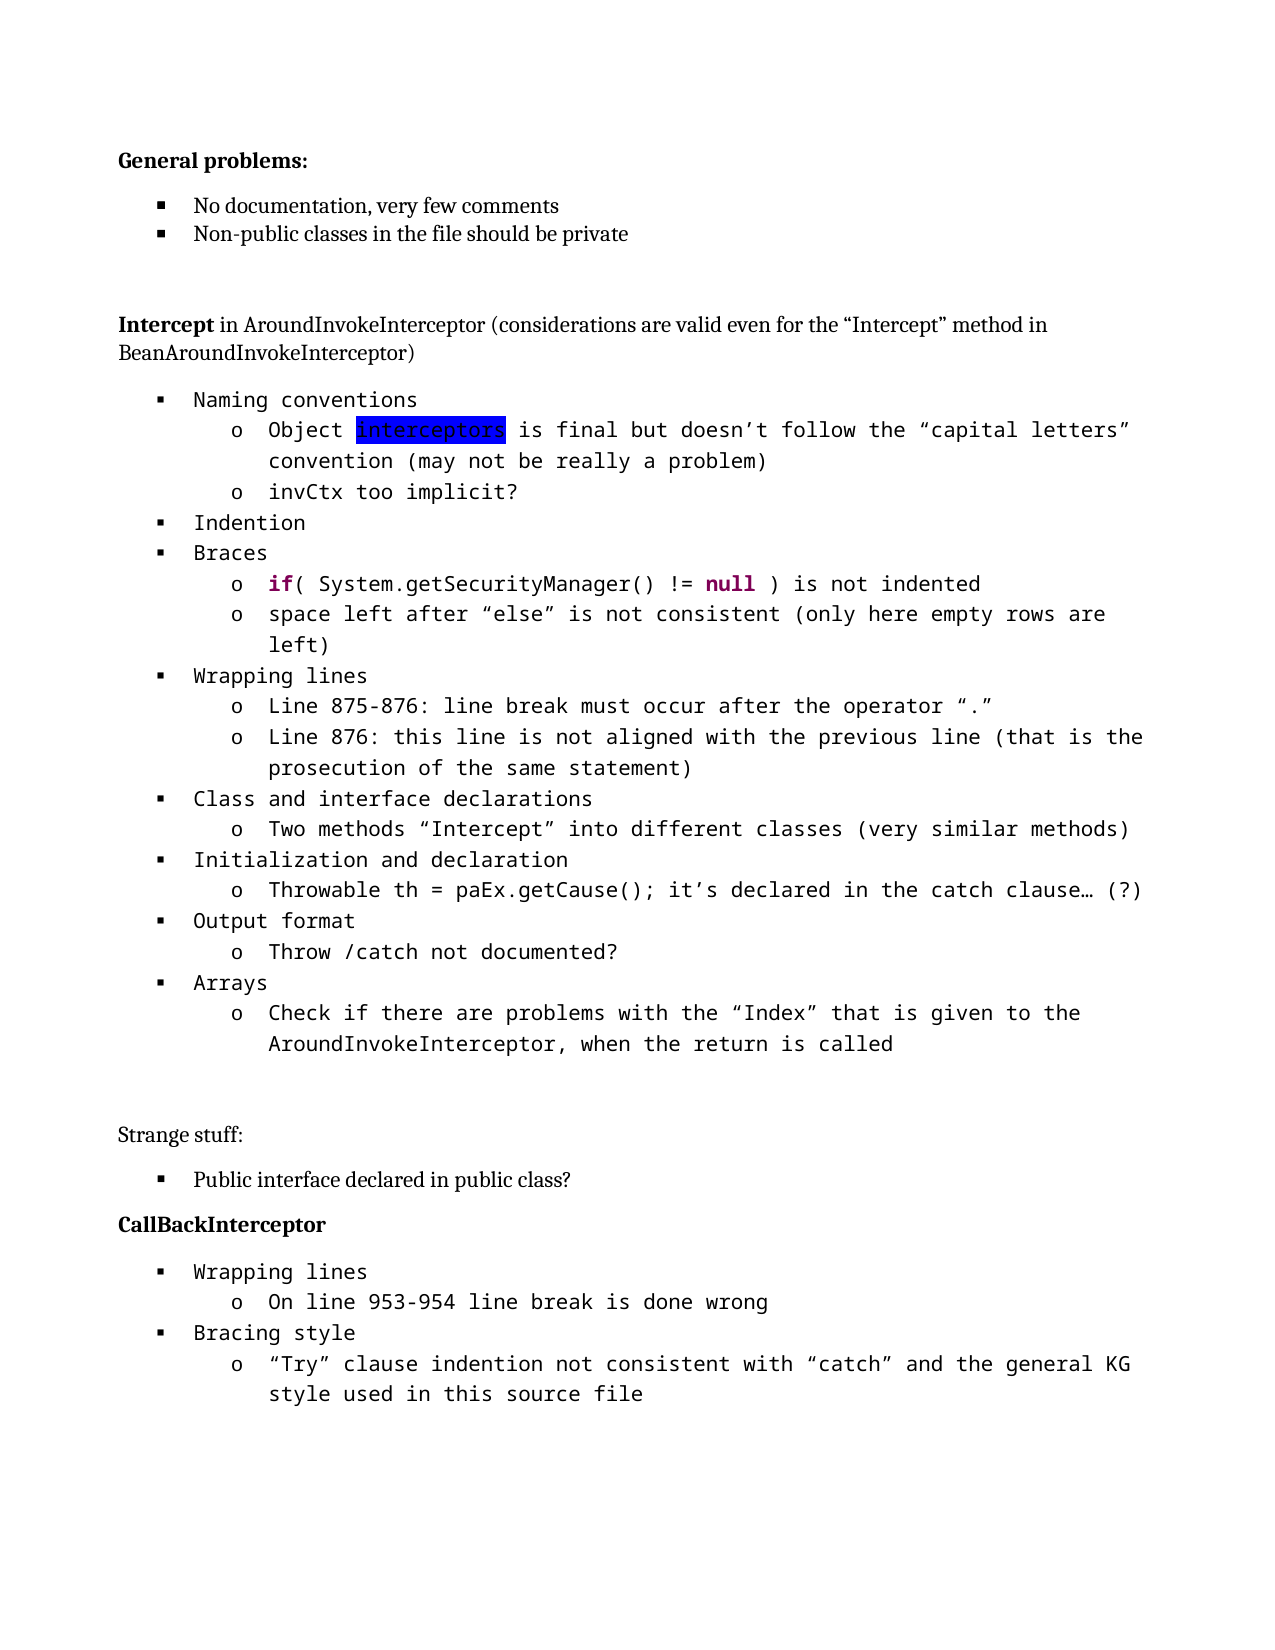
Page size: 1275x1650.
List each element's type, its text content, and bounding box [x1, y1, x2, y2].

list Bracing style [156, 1318, 1157, 1347]
list Line 876: this line is not aligned with the previous line (that is the prosecution of the same statement) [231, 722, 1157, 781]
list Check if there are problems with the “Index” that is given to the AroundInvokeInterceptor, when the return is called [231, 998, 1157, 1057]
text General problems: [118, 148, 1157, 174]
list Arrays [156, 968, 1157, 996]
list Wrapping lines [156, 1257, 1157, 1285]
list if( System.getSecurityManager() != null ) is not indented [231, 569, 1157, 597]
list No documentation, very few comments [156, 193, 1157, 219]
list Line 875-876: line break must occur after the operator “.” [231, 692, 1157, 720]
list Class and interface declarations [156, 784, 1157, 812]
list Throwable th = paEx.getCause(); it’s declared in the catch clause… (?) [231, 876, 1157, 904]
list Indention [156, 508, 1157, 536]
text Intercept in AroundInvokeInterceptor (considerations are valid even for the “Intercept” method in BeanAroundInvokeInterceptor) [118, 311, 1157, 366]
list On line 953-954 line break is done wrong [231, 1287, 1157, 1316]
list Public interface declared in public class? [156, 1167, 1157, 1193]
text Strange stuff: [118, 1121, 1157, 1148]
list Braces [156, 538, 1157, 567]
list Initialization and declaration [156, 845, 1157, 873]
list Naming conventions [156, 385, 1157, 413]
list Throw /catch not documented? [231, 937, 1157, 966]
text CallBackInterceptor [118, 1212, 1157, 1238]
list Two methods “Intercept” into different classes (very similar methods) [231, 814, 1157, 843]
list Object interceptors is final but doesn’t follow the “capital letters” convention (may not be really a problem) [231, 416, 1157, 475]
list Output format [156, 906, 1157, 935]
list space left after “else” is not consistent (only here empty rows are left) [231, 599, 1157, 659]
list “Try” clause indention not consistent with “catch” and the general KG style used in this source file [231, 1349, 1157, 1408]
list Non-public classes in the file should be private [156, 221, 1157, 247]
list Wrapping lines [156, 661, 1157, 689]
list invCtx too implicit? [231, 477, 1157, 505]
